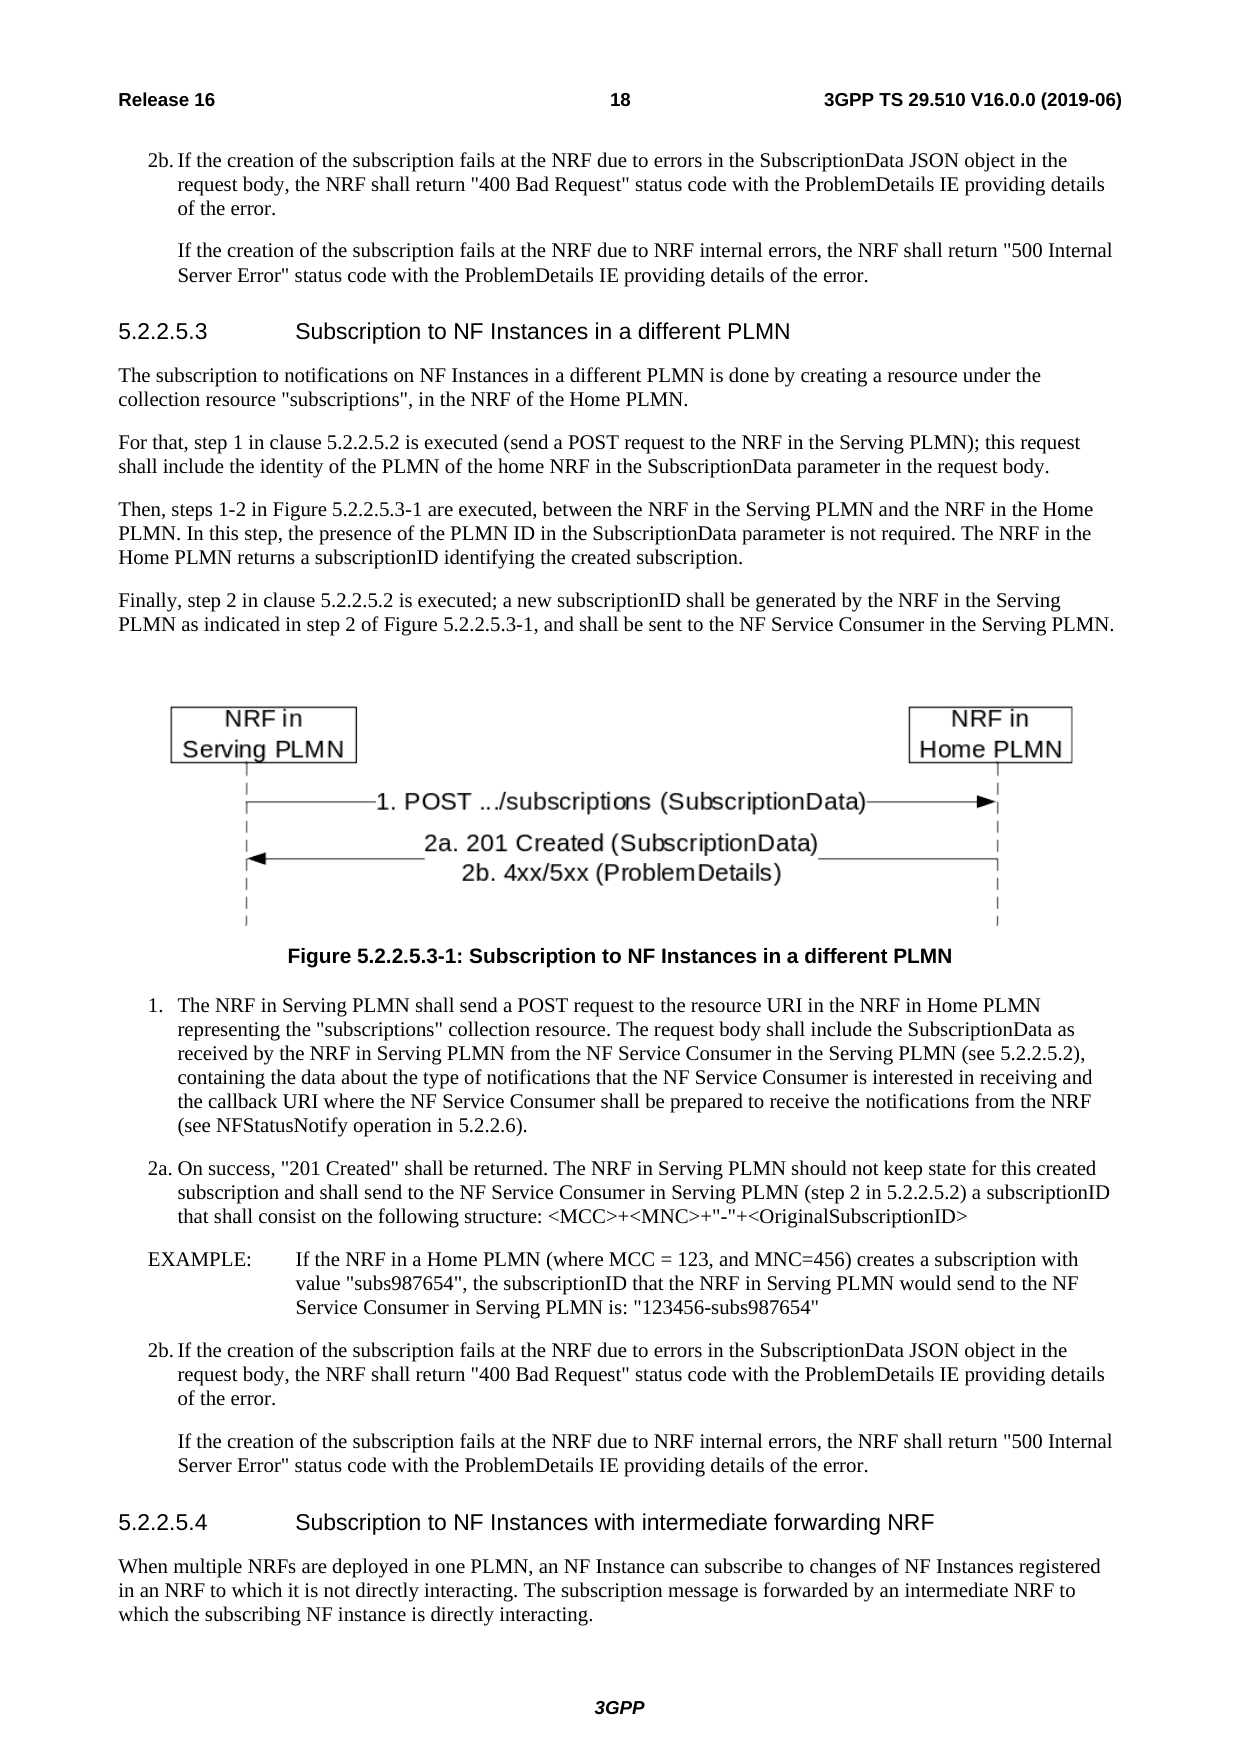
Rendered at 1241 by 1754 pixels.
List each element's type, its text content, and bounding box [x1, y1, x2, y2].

subtitle 5.2.2.5.4 Subscription to NF Instances with intermediate forwarding NRF [118, 1508, 1122, 1535]
subtitle 5.2.2.5.3 Subscription to NF Instances in a different PLMN [118, 318, 1122, 344]
text Figure 5.2.2.5.3-1: Subscription to NF Instances in a different PLMN [118, 944, 1122, 968]
text 2b. If the creation of the subscription fails at the NRF due to errors in the SubscriptionData JSON object in the request body, the NRF shall return "400 Bad Request" status code with the ProblemDetails IE providing details of the error. [148, 1338, 1122, 1410]
text When multiple NRFs are deployed in one PLMN, an NF Instance can subscribe to changes of NF Instances registered in an NRF to which it is not directly interacting. The subscription message is forwarded by an intermediate NRF to which the subscribing NF instance is directly interacting. [118, 1553, 1122, 1626]
text 2b. If the creation of the subscription fails at the NRF due to errors in the SubscriptionData JSON object in the request body, the NRF shall return "400 Bad Request" status code with the ProblemDetails IE providing details of the error. [148, 147, 1122, 220]
text Then, steps 1-2 in Figure 5.2.2.5.3-1 are executed, between the NRF in the Serving PLMN and the NRF in the Home PLMN. In this step, the presence of the PLMN ID in the SubscriptionData parameter is not required. The NRF in the Home PLMN returns a subscriptionID identifying the created subscription. [118, 497, 1122, 569]
text If the creation of the subscription fails at the NRF due to NRF internal errors, the NRF shall return "500 Internal Server Error" status code with the ProblemDetails IE providing details of the error. [177, 238, 1122, 287]
text The subscription to notifications on NF Instances in a different PLMN is done by creating a resource under the collection resource "subscriptions", in the NRF of the Home PLMN. [118, 363, 1122, 411]
text 2a. On success, "201 Created" shall be returned. The NRF in Serving PLMN should not keep state for this created subscription and shall send to the NF Service Consumer in Serving PLMN (step 2 in 5.2.2.5.2) a subscriptionID that shall consist on the following structure: <MCC>+<MNC>+"-"+<OriginalSubscriptionID> [148, 1156, 1122, 1228]
text EXAMPLE: If the NRF in a Home PLMN (where MCC = 123, and MNC=456) creates a subscription with value "subs987654", the subscriptionID that the NRF in Serving PLMN would send to the NF Service Consumer in Serving PLMN is: "123456-subs987654" [148, 1247, 1122, 1319]
text For that, step 1 in clause 5.2.2.5.2 is executed (send a POST request to the NRF in the Serving PLMN); this request shall include the identity of the PLMN of the home NRF in the SubscriptionData parameter in the request body. [118, 430, 1122, 478]
text Finally, step 2 in clause 5.2.2.5.2 is executed; a new subscriptionID shall be generated by the NRF in the Serving PLMN as indicated in step 2 of Figure 5.2.2.5.3-1, and shall be sent to the NF Service Consumer in the Serving PLMN. [118, 588, 1122, 636]
text If the creation of the subscription fails at the NRF due to NRF internal errors, the NRF shall return "500 Internal Server Error" status code with the ProblemDetails IE providing details of the error. [177, 1429, 1122, 1477]
text 1. The NRF in Serving PLMN shall send a POST request to the resource URI in the NRF in Home PLMN representing the "subscriptions" collection resource. The request body shall include the SubscriptionData as received by the NRF in Serving PLMN from the NF Service Consumer in the Serving PLMN (see 5.2.2.5.2), containing the data about the type of notifications that the NF Service Consumer is interested in receiving and the callback URI where the NF Service Consumer shall be prepared to receive the notifications from the NRF (see NFStatusNotify operation in 5.2.2.6). [148, 993, 1122, 1137]
